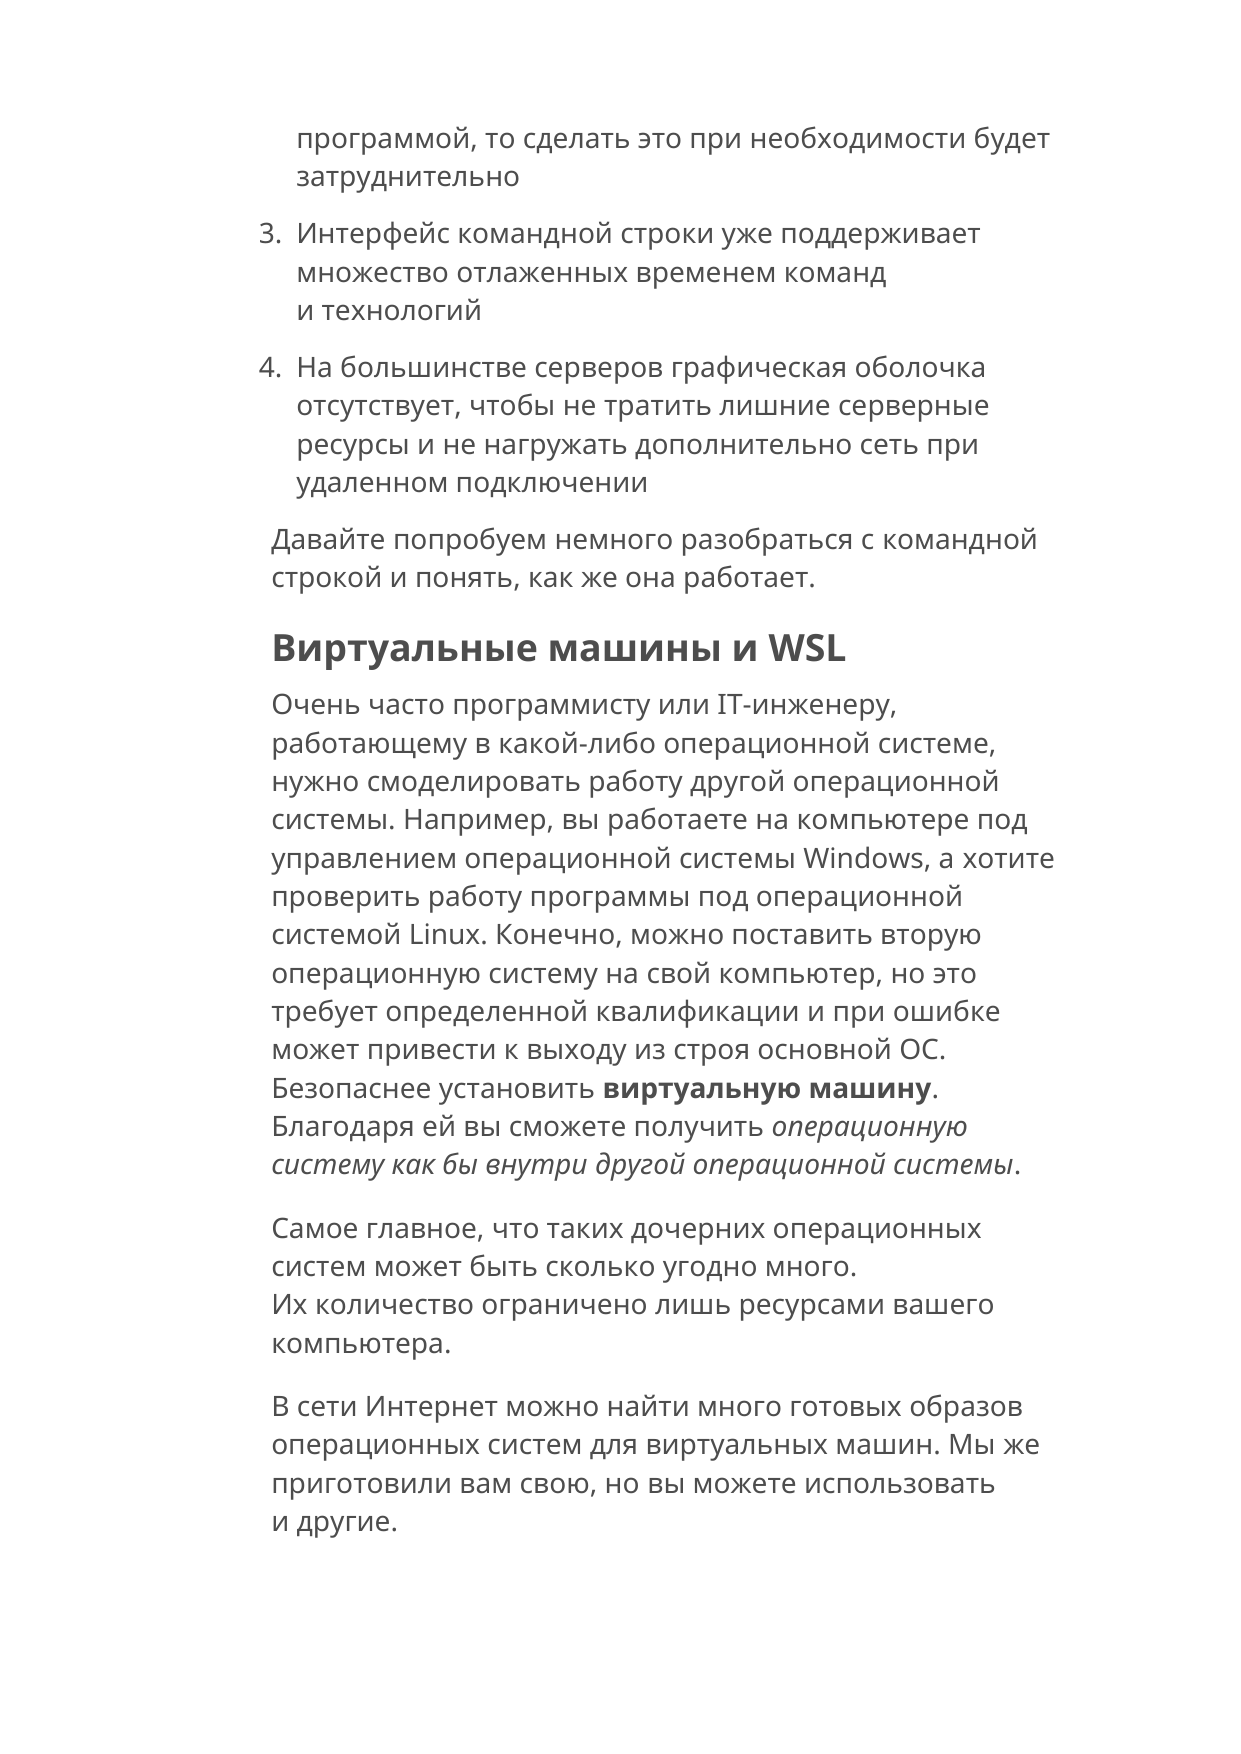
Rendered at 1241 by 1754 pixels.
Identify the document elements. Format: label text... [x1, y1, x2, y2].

text Виртуальные машины и WSL [271, 621, 1058, 672]
text В сети Интернет можно найти много готовых образов операционных систем для виртуальных машин. Мы же приготовили вам свою, но вы можете использовать и другие. [271, 1386, 1058, 1539]
text Очень часто программисту или IT-инженеру, работающему в какой-либо операционной системе, нужно смоделировать работу другой операционной системы. Например, вы работаете на компьютере под управлением операционной системы Windows, а хотите проверить работу программы под операционной системой Linux. Конечно, можно поставить вторую операционную систему на свой компьютер, но это требует определенной квалификации и при ошибке может привести к выходу из строя основной ОС. Безопаснее установить виртуальную машину. Благодаря ей вы сможете получить операционную систему как бы внутри другой операционной системы. [271, 684, 1058, 1183]
list Интерфейс командной строки уже поддерживает множество отлаженных временем команд и технологий [258, 213, 1058, 328]
list На большинстве серверов графическая оболочка отсутствует, чтобы не тратить лишние серверные ресурсы и не нагружать дополнительно сеть при удаленном подключении [258, 347, 1058, 501]
text Давайте попробуем немного разобраться с командной строкой и понять, как же она работает. [271, 519, 1058, 596]
text Самое главное, что таких дочерних операционных систем может быть сколько угодно много. Их количество ограничено лишь ресурсами вашего компьютера. [271, 1208, 1058, 1361]
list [258, 118, 1058, 195]
